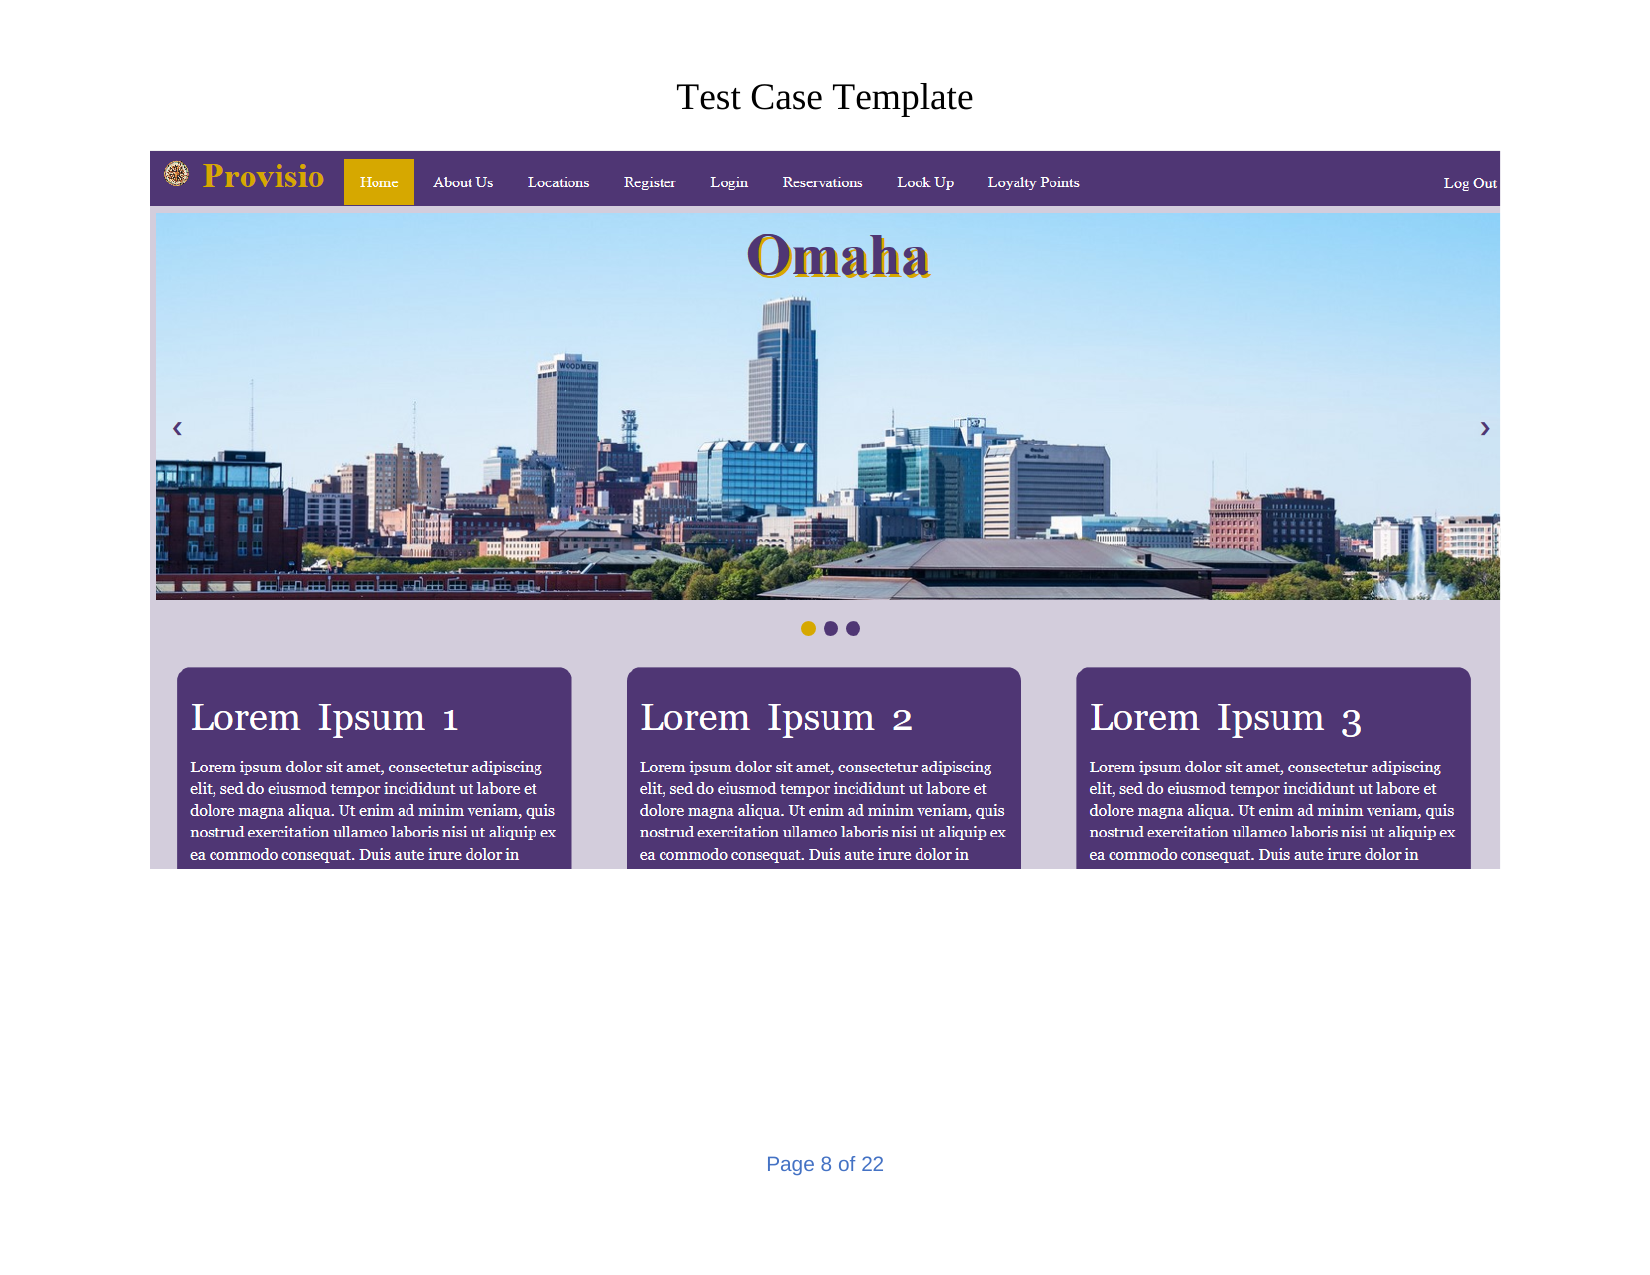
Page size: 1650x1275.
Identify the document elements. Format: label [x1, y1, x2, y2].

picture [150, 150, 1500, 869]
